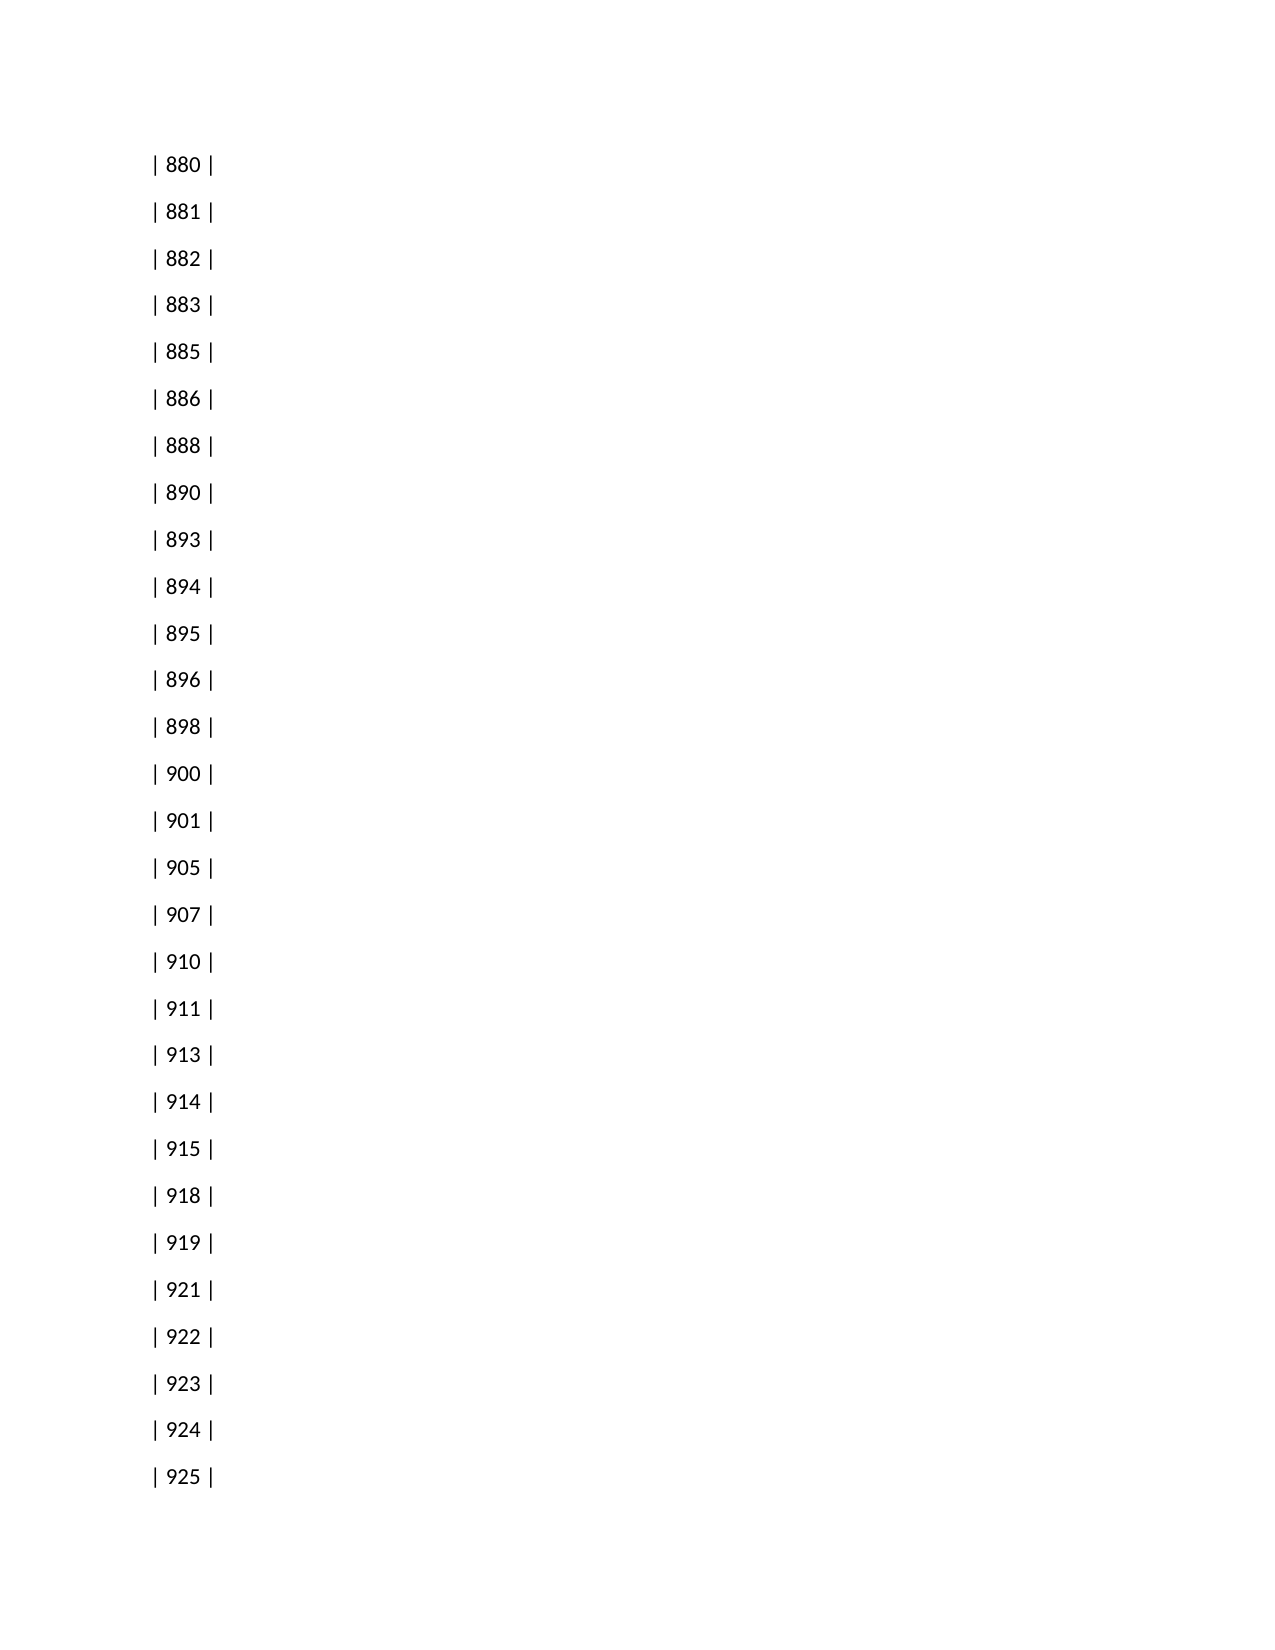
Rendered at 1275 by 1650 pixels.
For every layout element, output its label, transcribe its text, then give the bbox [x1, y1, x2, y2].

text | 896 | [150, 666, 1125, 694]
text | 883 | [150, 291, 1125, 319]
text | 914 | [150, 1087, 1125, 1116]
text | 888 | [150, 431, 1125, 459]
text | 895 | [150, 619, 1125, 647]
text | 886 | [150, 384, 1125, 412]
text | 907 | [150, 900, 1125, 928]
text | 885 | [150, 337, 1125, 366]
text | 905 | [150, 853, 1125, 881]
text | 880 | [150, 150, 1125, 178]
text | 894 | [150, 572, 1125, 600]
text | 925 | [150, 1462, 1125, 1491]
text | 913 | [150, 1041, 1125, 1069]
text | 919 | [150, 1228, 1125, 1256]
text | 901 | [150, 806, 1125, 834]
text | 881 | [150, 197, 1125, 225]
text | 893 | [150, 525, 1125, 553]
text | 923 | [150, 1369, 1125, 1397]
text | 898 | [150, 712, 1125, 741]
text | 922 | [150, 1322, 1125, 1350]
text | 911 | [150, 994, 1125, 1022]
text | 910 | [150, 947, 1125, 975]
text | 918 | [150, 1181, 1125, 1209]
text | 915 | [150, 1134, 1125, 1162]
text | 900 | [150, 759, 1125, 787]
text | 921 | [150, 1275, 1125, 1303]
text | 924 | [150, 1416, 1125, 1444]
text | 882 | [150, 244, 1125, 272]
text | 890 | [150, 478, 1125, 506]
